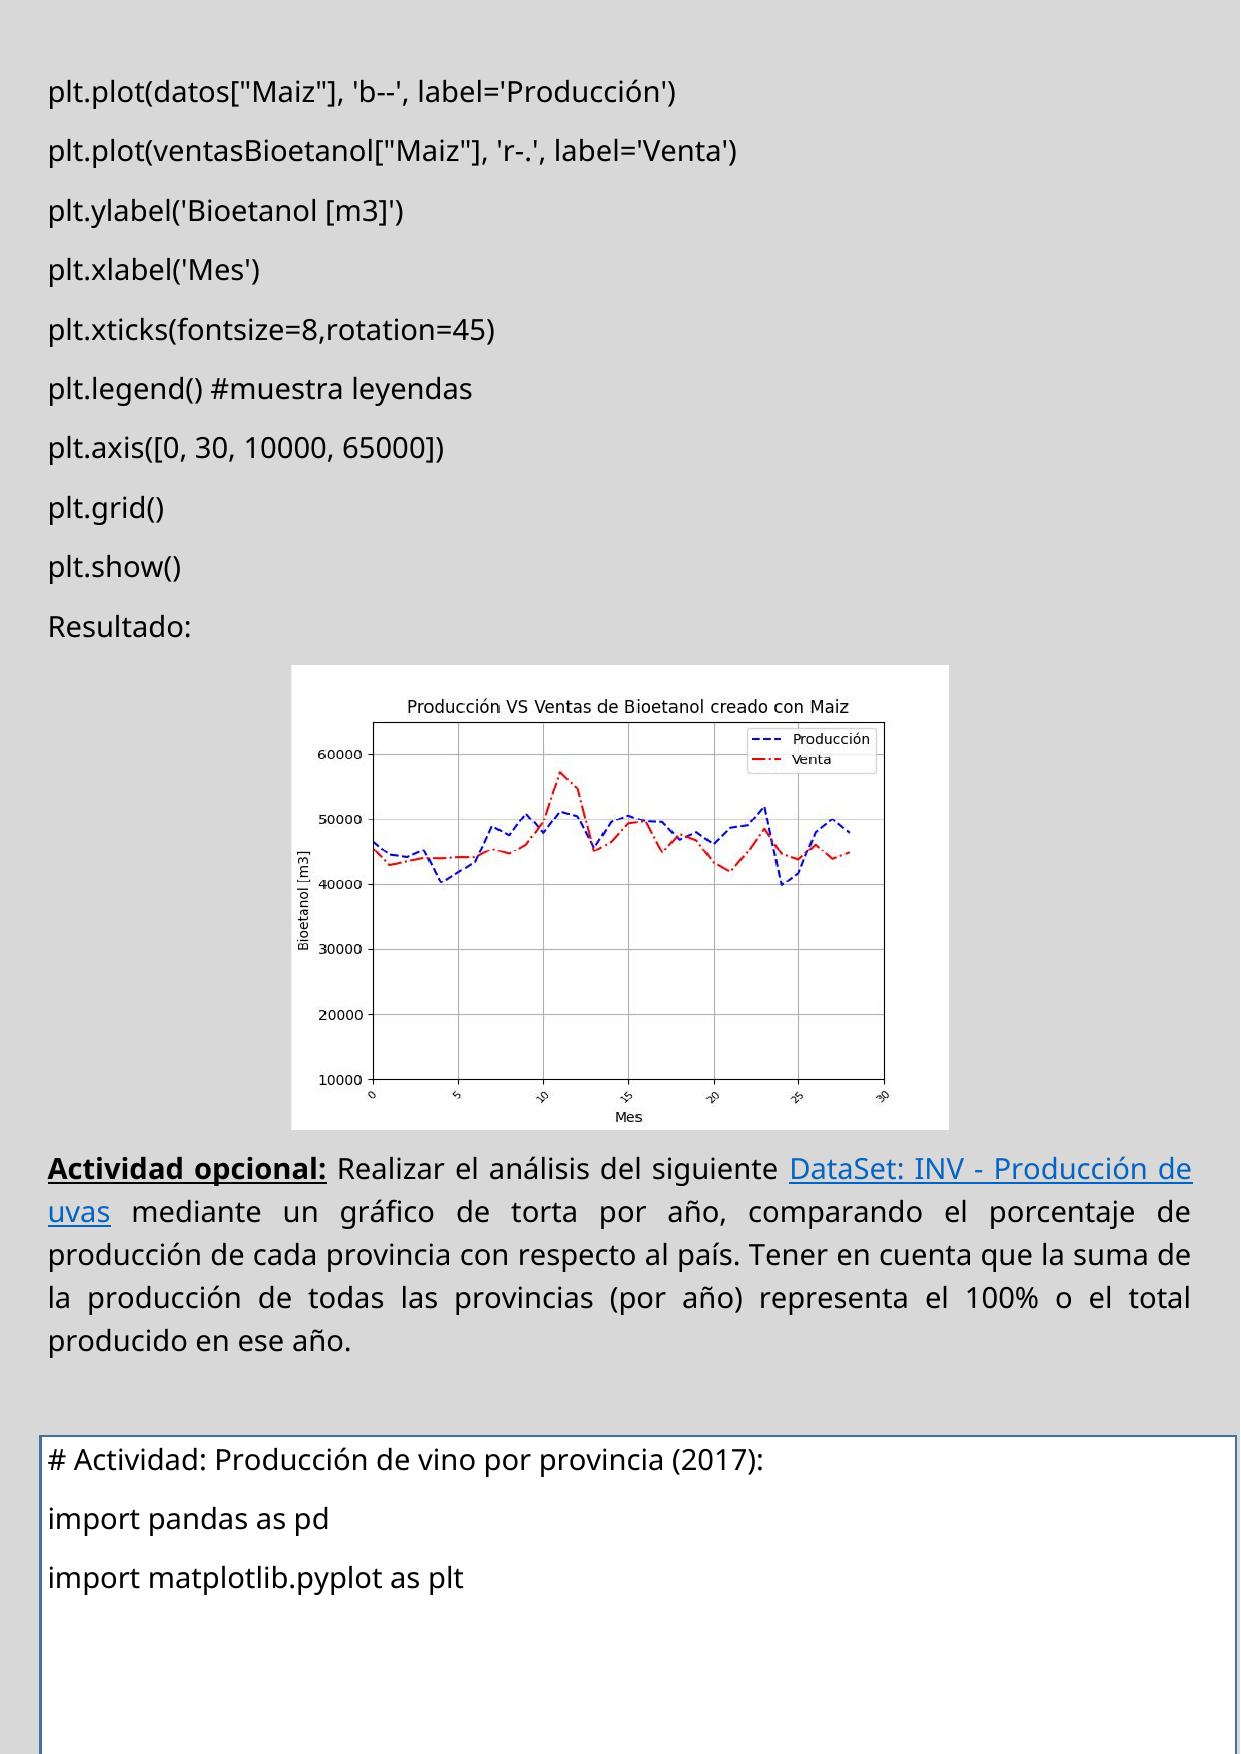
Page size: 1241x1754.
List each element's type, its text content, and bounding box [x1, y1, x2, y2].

text import pandas as pd [47, 1498, 1193, 1538]
text plt.show() [47, 547, 1193, 586]
text # Actividad: Producción de vino por provincia (2017): [47, 1439, 1193, 1478]
text Actividad opcional: Realizar el análisis del siguiente DataSet: INV - Producción de uvas mediante un gráfico de torta por año, comparando el porcentaje de producción de cada provincia con respecto al país. Tener en cuenta que la suma de la producción de todas las provincias (por año) representa el 100% o el total producido en ese año. [47, 1148, 1193, 1359]
text plt.xticks(fontsize=8,rotation=45) [47, 309, 1193, 348]
text plt.plot(datos["Maiz"], 'b--', label='Producción') [47, 71, 1193, 111]
text plt.xlabel('Mes') [47, 249, 1193, 289]
text plt.axis([0, 30, 10000, 65000]) [47, 428, 1193, 467]
text import matplotlib.pyplot as plt [47, 1558, 1193, 1597]
text plt.grid() [47, 487, 1193, 527]
text plt.plot(ventasBioetanol["Maiz"], 'r-.', label='Venta') [47, 130, 1193, 170]
text plt.legend() #muestra leyendas [47, 368, 1193, 408]
text plt.ylabel('Bioetanol [m3]') [47, 190, 1193, 229]
picture [291, 665, 949, 1130]
text Resultado: [47, 606, 1193, 646]
